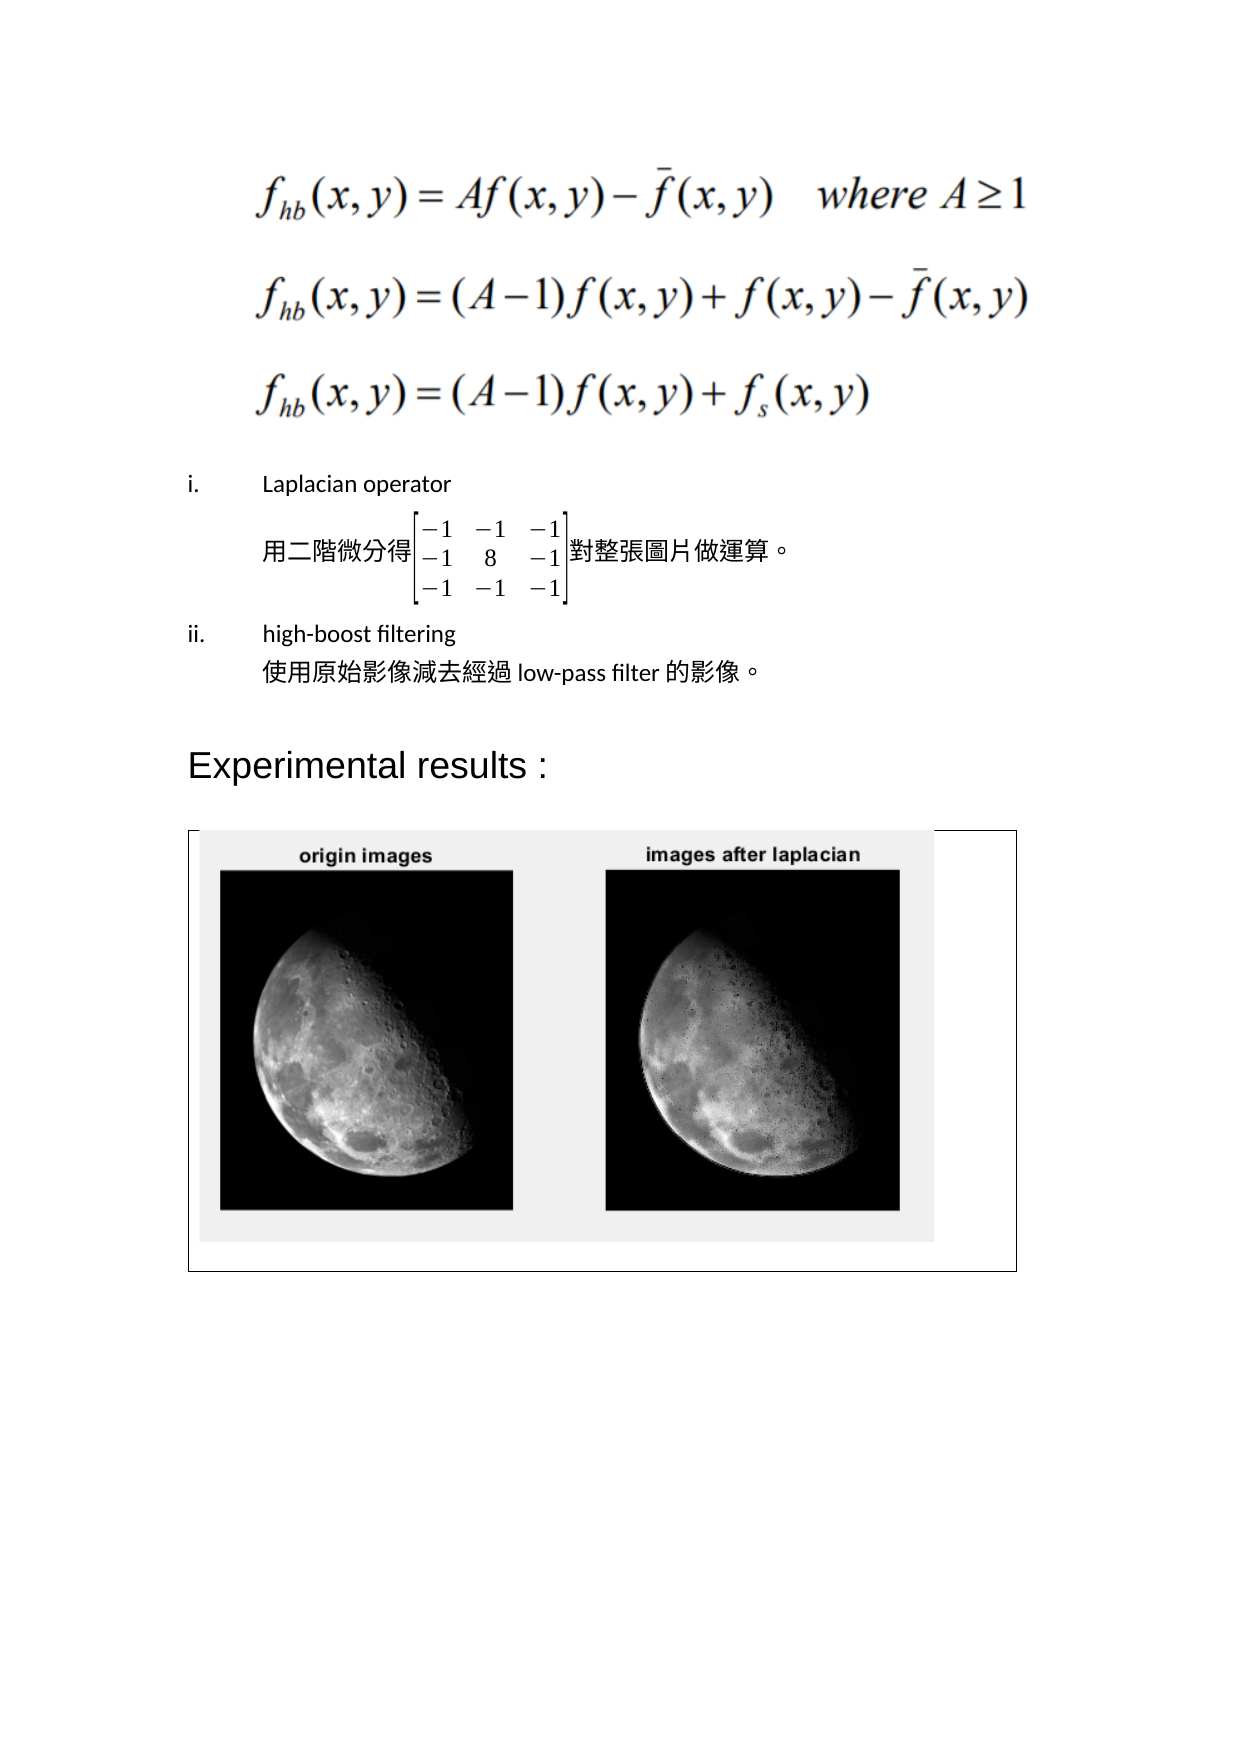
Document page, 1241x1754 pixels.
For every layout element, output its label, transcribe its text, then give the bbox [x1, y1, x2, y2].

table_header [189, 831, 1016, 1271]
text Experimental results : [187, 727, 1053, 802]
text 使用原始影像減去經過low-pass filter的影像。 [212, 652, 1053, 689]
picture [199, 830, 935, 1242]
list 用二階微分得對整張圖片做運算。 [262, 502, 1053, 614]
list high-boost filtering [187, 614, 1053, 652]
picture [237, 164, 1067, 434]
list Laplacian operator [187, 464, 1053, 502]
